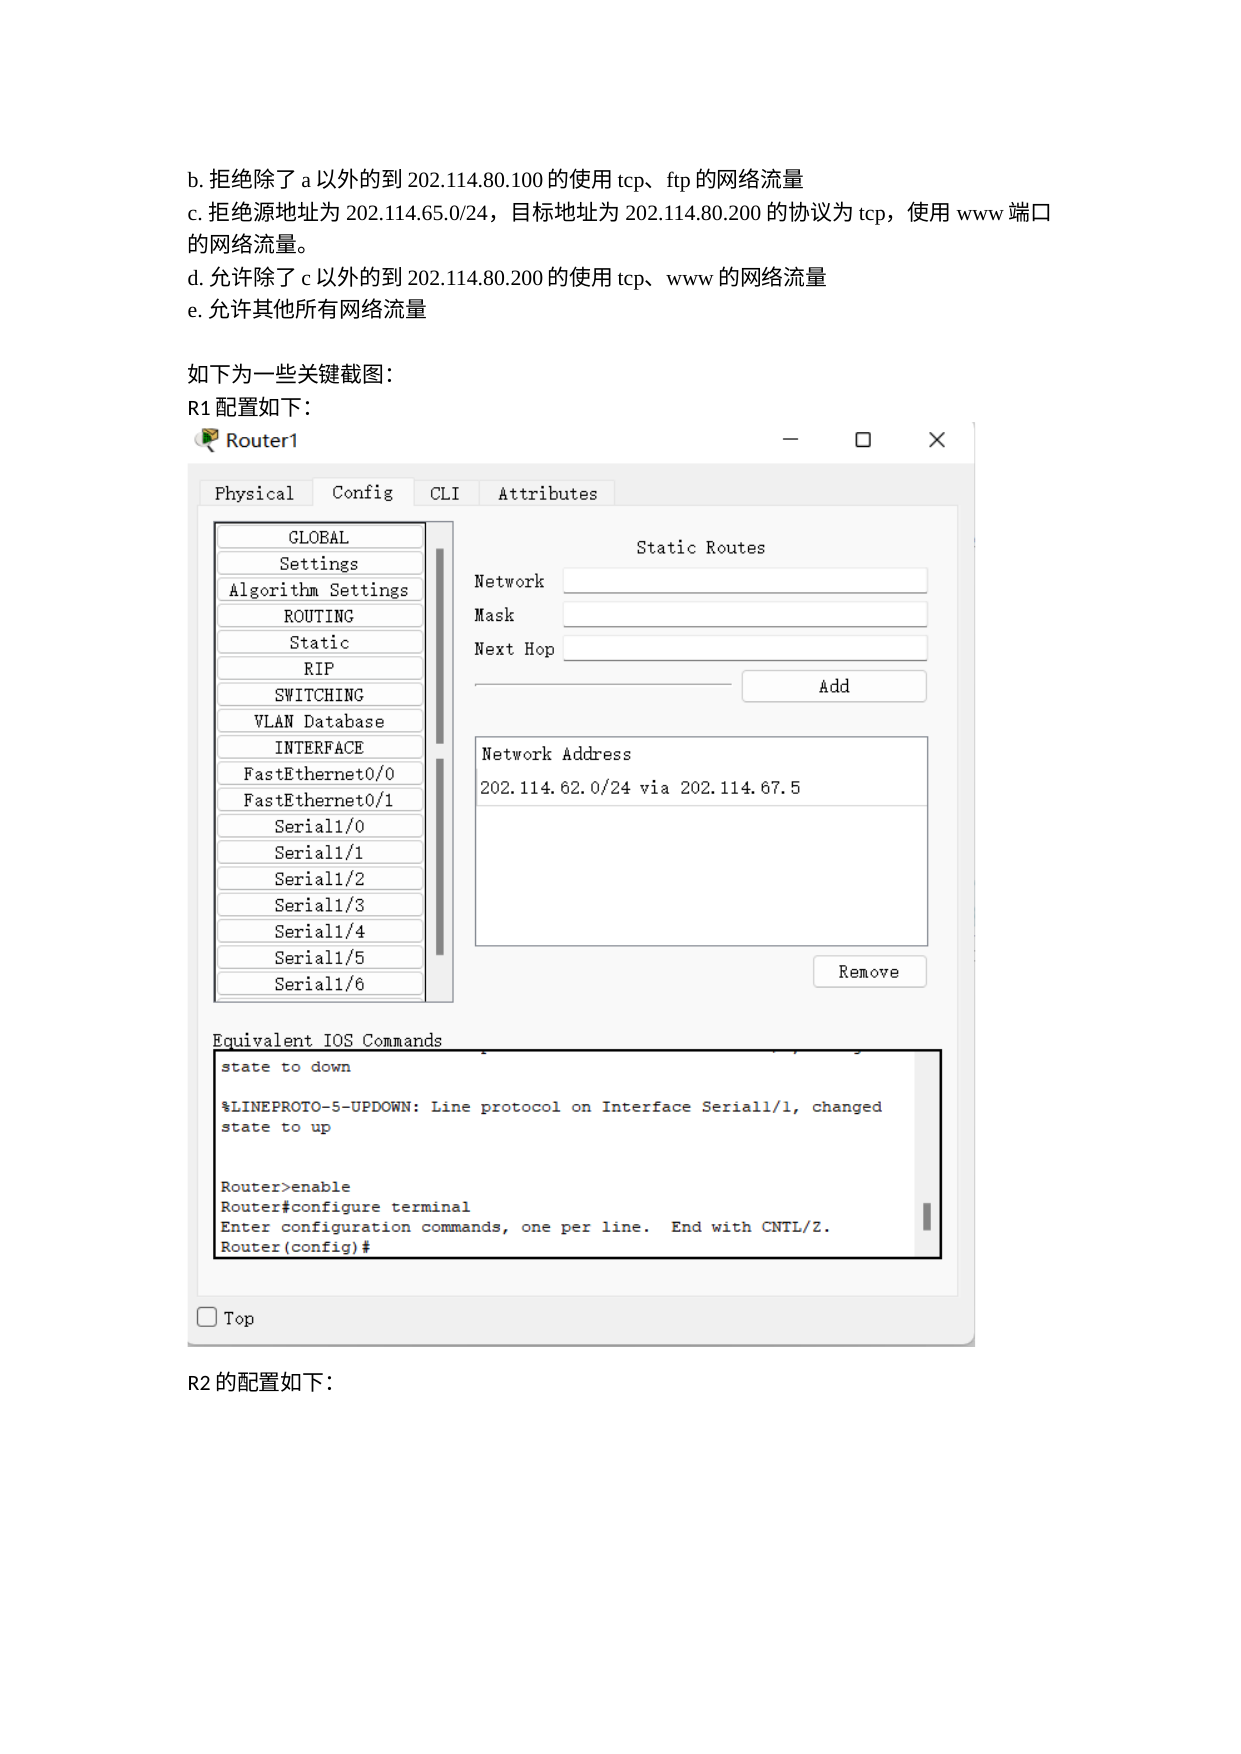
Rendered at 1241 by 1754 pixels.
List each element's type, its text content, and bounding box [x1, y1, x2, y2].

text b. 拒绝除了a以外的到202.114.80.100的使用tcp、ftp的网络流量 [187, 162, 1053, 194]
text 如下为一些关键截图： [187, 357, 1053, 389]
text R2的配置如下： [187, 1364, 1053, 1397]
text d. 允许除了c以外的到202.114.80.200的使用tcp、www的网络流量 [187, 259, 1053, 292]
text c. 拒绝源地址为202.114.65.0/24，目标地址为202.114.80.200的协议为tcp，使用www端口的网络流量。 [187, 194, 1053, 259]
text e. 允许其他所有网络流量 [187, 292, 1053, 324]
text R1配置如下： [187, 389, 1053, 422]
picture [187, 422, 976, 1347]
